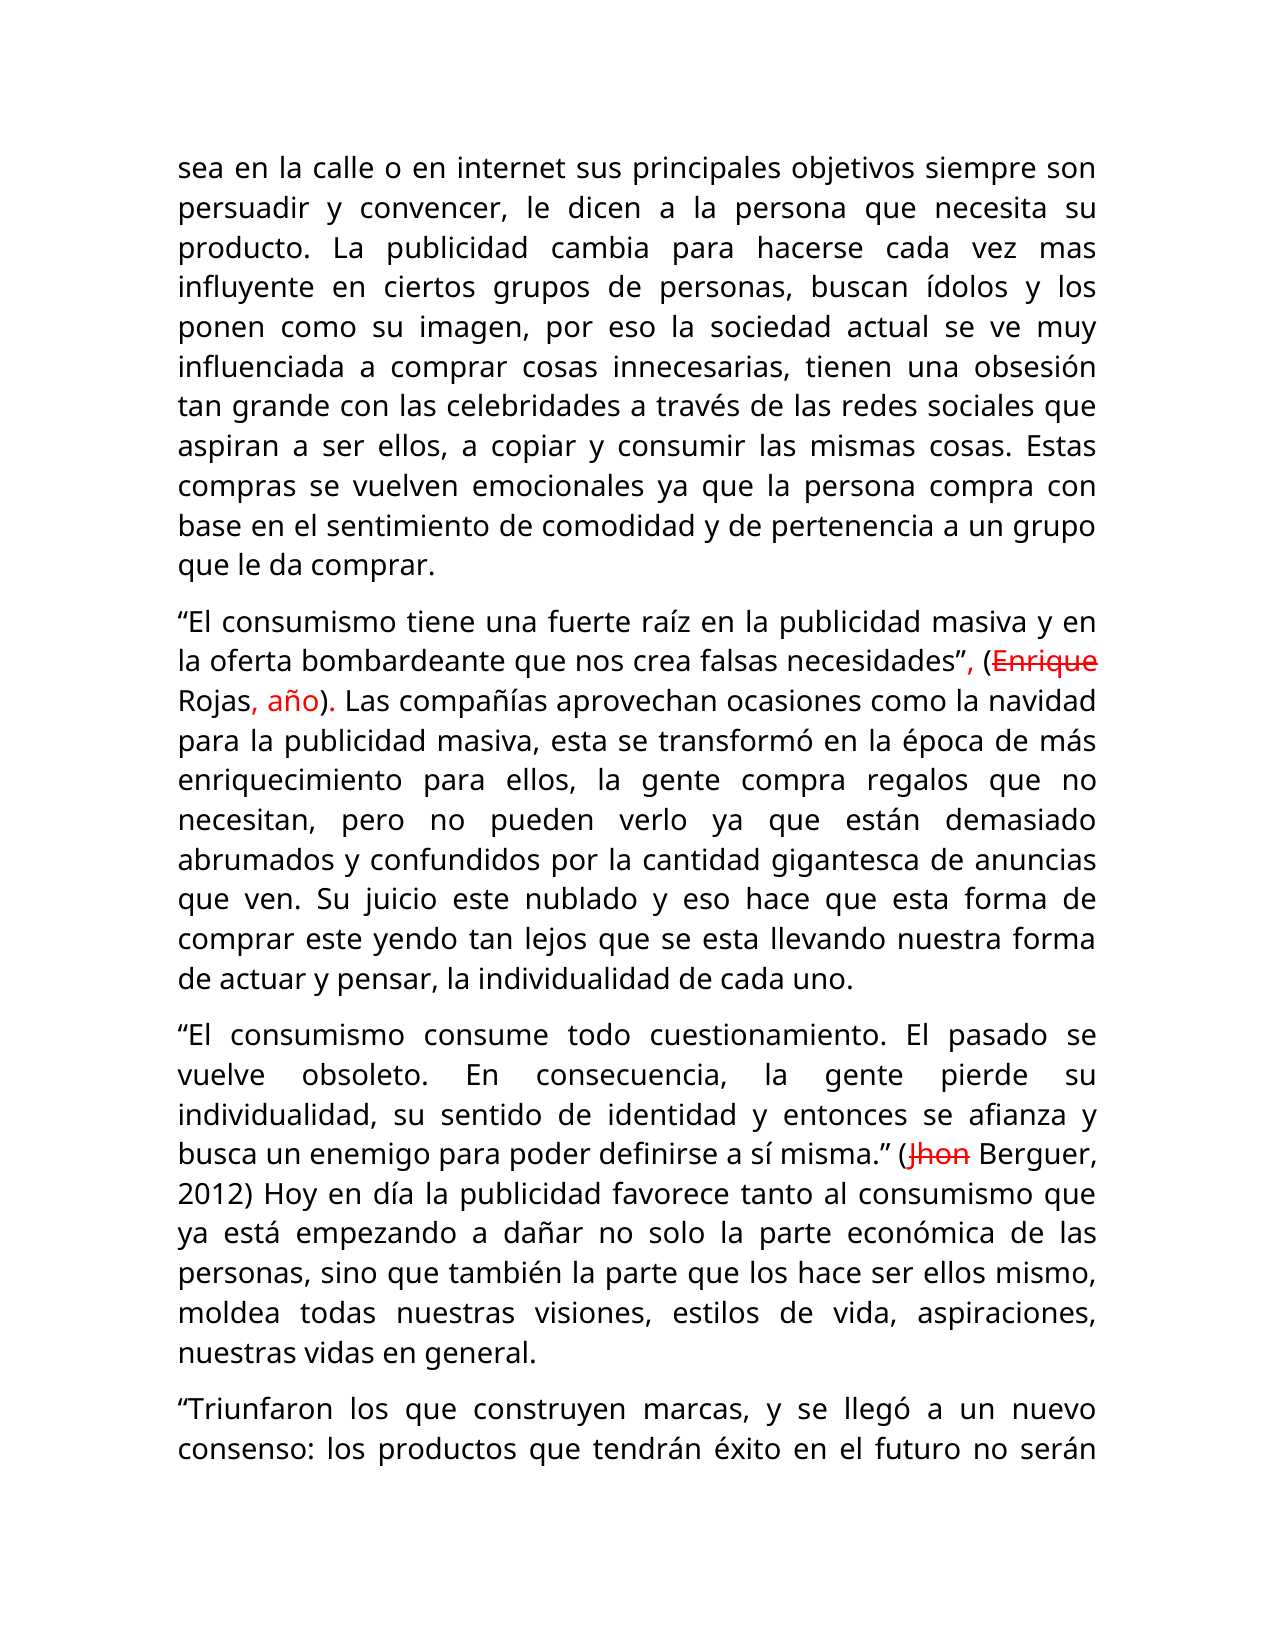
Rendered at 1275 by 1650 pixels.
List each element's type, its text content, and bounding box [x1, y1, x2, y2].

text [177, 1388, 1098, 1468]
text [177, 148, 1098, 584]
text “El consumismo tiene una fuerte raíz en la publicidad masiva y en la oferta bombardeante que nos crea falsas necesidades”, (Enrique Rojas, año). Las compañías aprovechan ocasiones como la navidad para la publicidad masiva, esta se transformó en la época de más enriquecimiento para ellos, la gente compra regalos que no necesitan, pero no pueden verlo ya que están demasiado abrumados y confundidos por la cantidad gigantesca de anuncias que ven. Su juicio este nublado y eso hace que esta forma de comprar este yendo tan lejos que se esta llevando nuestra forma de actuar y pensar, la individualidad de cada uno. [177, 601, 1098, 998]
text “El consumismo consume todo cuestionamiento. El pasado se vuelve obsoleto. En consecuencia, la gente pierde su individualidad, su sentido de identidad y entonces se afianza y busca un enemigo para poder definirse a sí misma.” (Jhon Berguer, 2012) Hoy en día la publicidad favorece tanto al consumismo que ya está empezando a dañar no solo la parte económica de las personas, sino que también la parte que los hace ser ellos mismo, moldea todas nuestras visiones, estilos de vida, aspiraciones, nuestras vidas en general. [177, 1014, 1098, 1372]
